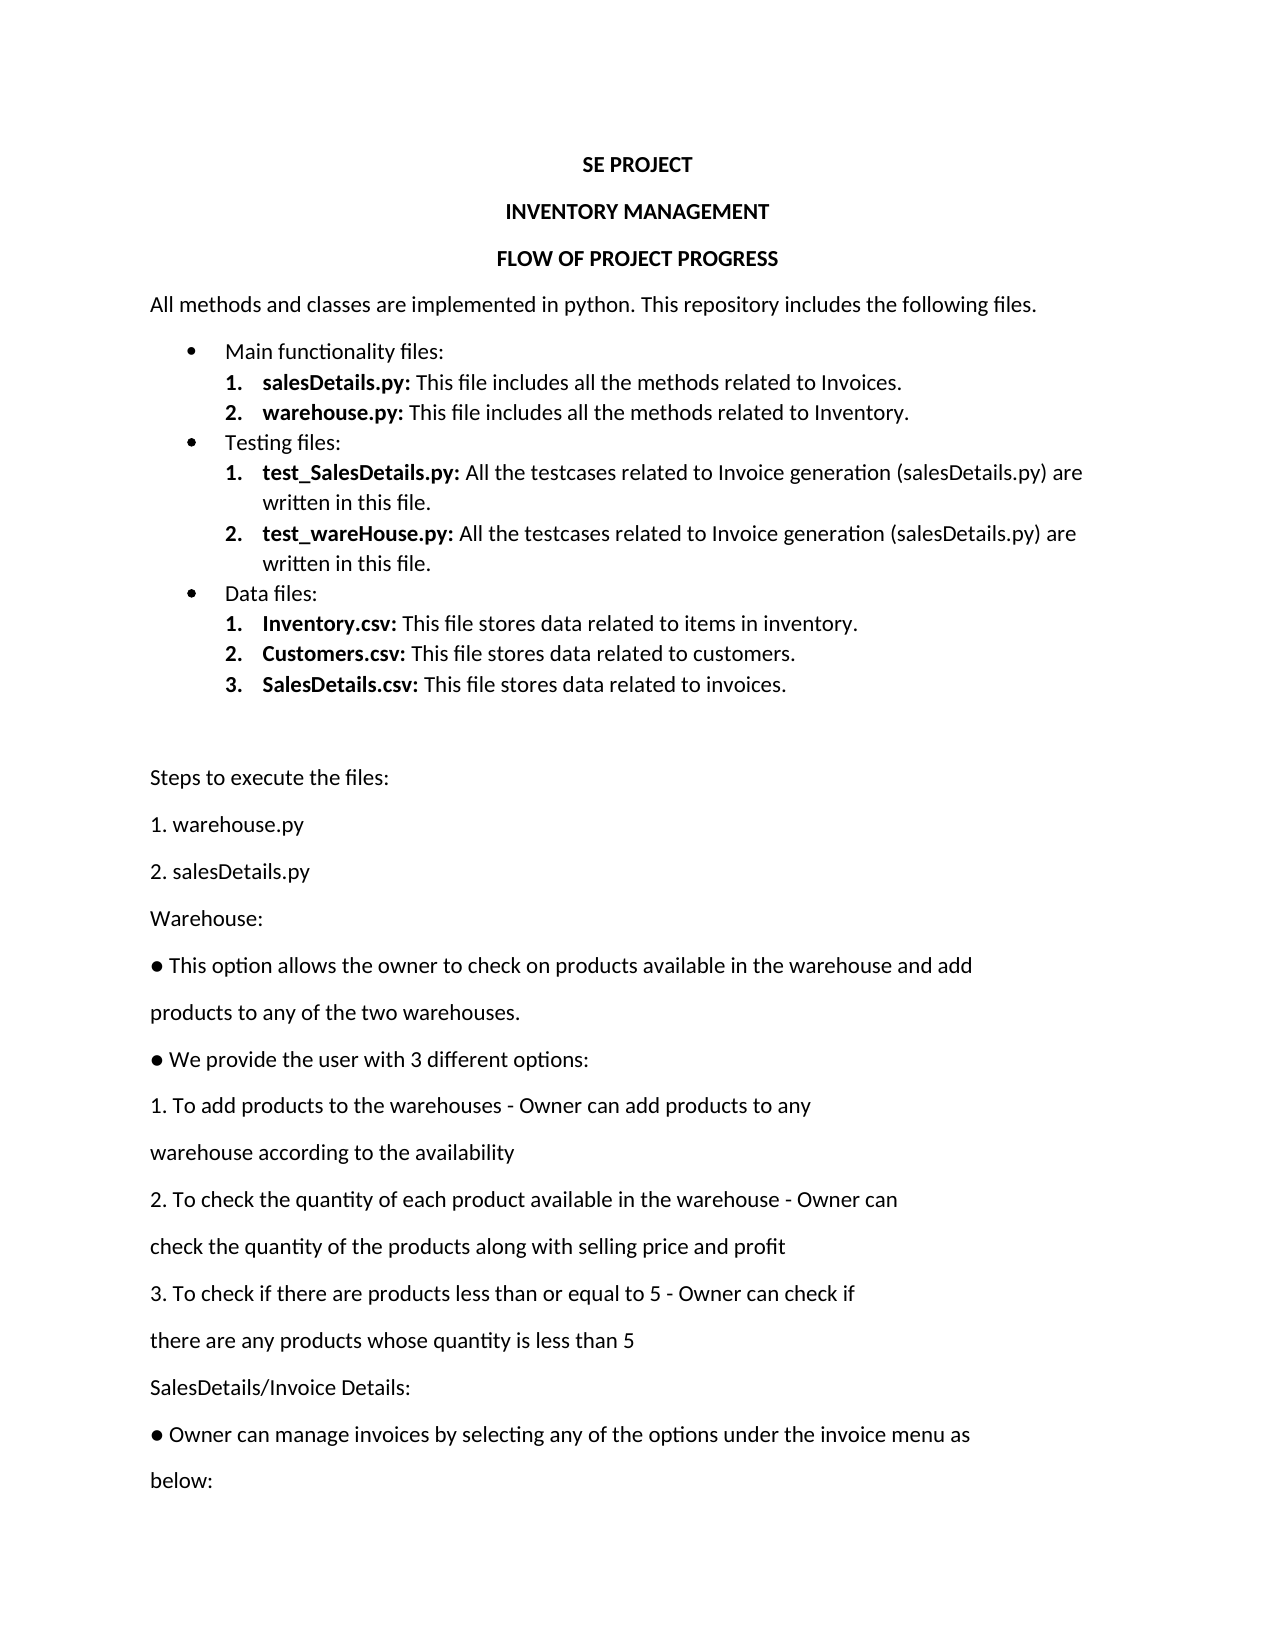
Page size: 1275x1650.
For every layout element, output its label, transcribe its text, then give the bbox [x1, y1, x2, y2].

list Data files: [187, 579, 1125, 607]
text SE PROJECT [150, 150, 1125, 178]
list Customers.csv: This file stores data related to customers. [225, 639, 1125, 668]
text FLOW OF PROJECT PROGRESS [150, 244, 1125, 272]
list test_SalesDetails.py: All the testcases related to Invoice generation (salesDetails.py) are written in this file. [225, 458, 1125, 517]
text 2. salesDetails.py [150, 857, 1125, 885]
text below: [150, 1467, 1125, 1495]
text INVENTORY MANAGEMENT [150, 197, 1125, 225]
text 2. To check the quantity of each product available in the warehouse - Owner can [150, 1185, 1125, 1213]
text SalesDetails/Invoice Details: [150, 1373, 1125, 1401]
text warehouse according to the availability [150, 1138, 1125, 1167]
text Steps to execute the files: [150, 763, 1125, 792]
list Main functionality files: [187, 337, 1125, 366]
text All methods and classes are implemented in python. This repository includes the following files. [150, 291, 1125, 319]
list test_wareHouse.py: All the testcases related to Invoice generation (salesDetails.py) are written in this file. [225, 519, 1125, 577]
text 1. warehouse.py [150, 810, 1125, 838]
text products to any of the two warehouses. [150, 998, 1125, 1026]
text 3. To check if there are products less than or equal to 5 - Owner can check if [150, 1279, 1125, 1307]
text ● We provide the user with 3 different options: [150, 1045, 1125, 1073]
list SalesDetails.csv: This file stores data related to invoices. [225, 670, 1125, 698]
list warehouse.py: This file includes all the methods related to Inventory. [225, 398, 1125, 426]
list salesDetails.py: This file includes all the methods related to Invoices. [225, 368, 1125, 396]
text there are any products whose quantity is less than 5 [150, 1326, 1125, 1354]
text 1. To add products to the warehouses - Owner can add products to any [150, 1092, 1125, 1120]
text ● This option allows the owner to check on products available in the warehouse and add [150, 951, 1125, 979]
list Testing files: [187, 428, 1125, 456]
text check the quantity of the products along with selling price and profit [150, 1232, 1125, 1260]
list Inventory.csv: This file stores data related to items in inventory. [225, 609, 1125, 637]
text Warehouse: [150, 904, 1125, 932]
text ● Owner can manage invoices by selecting any of the options under the invoice menu as [150, 1420, 1125, 1448]
